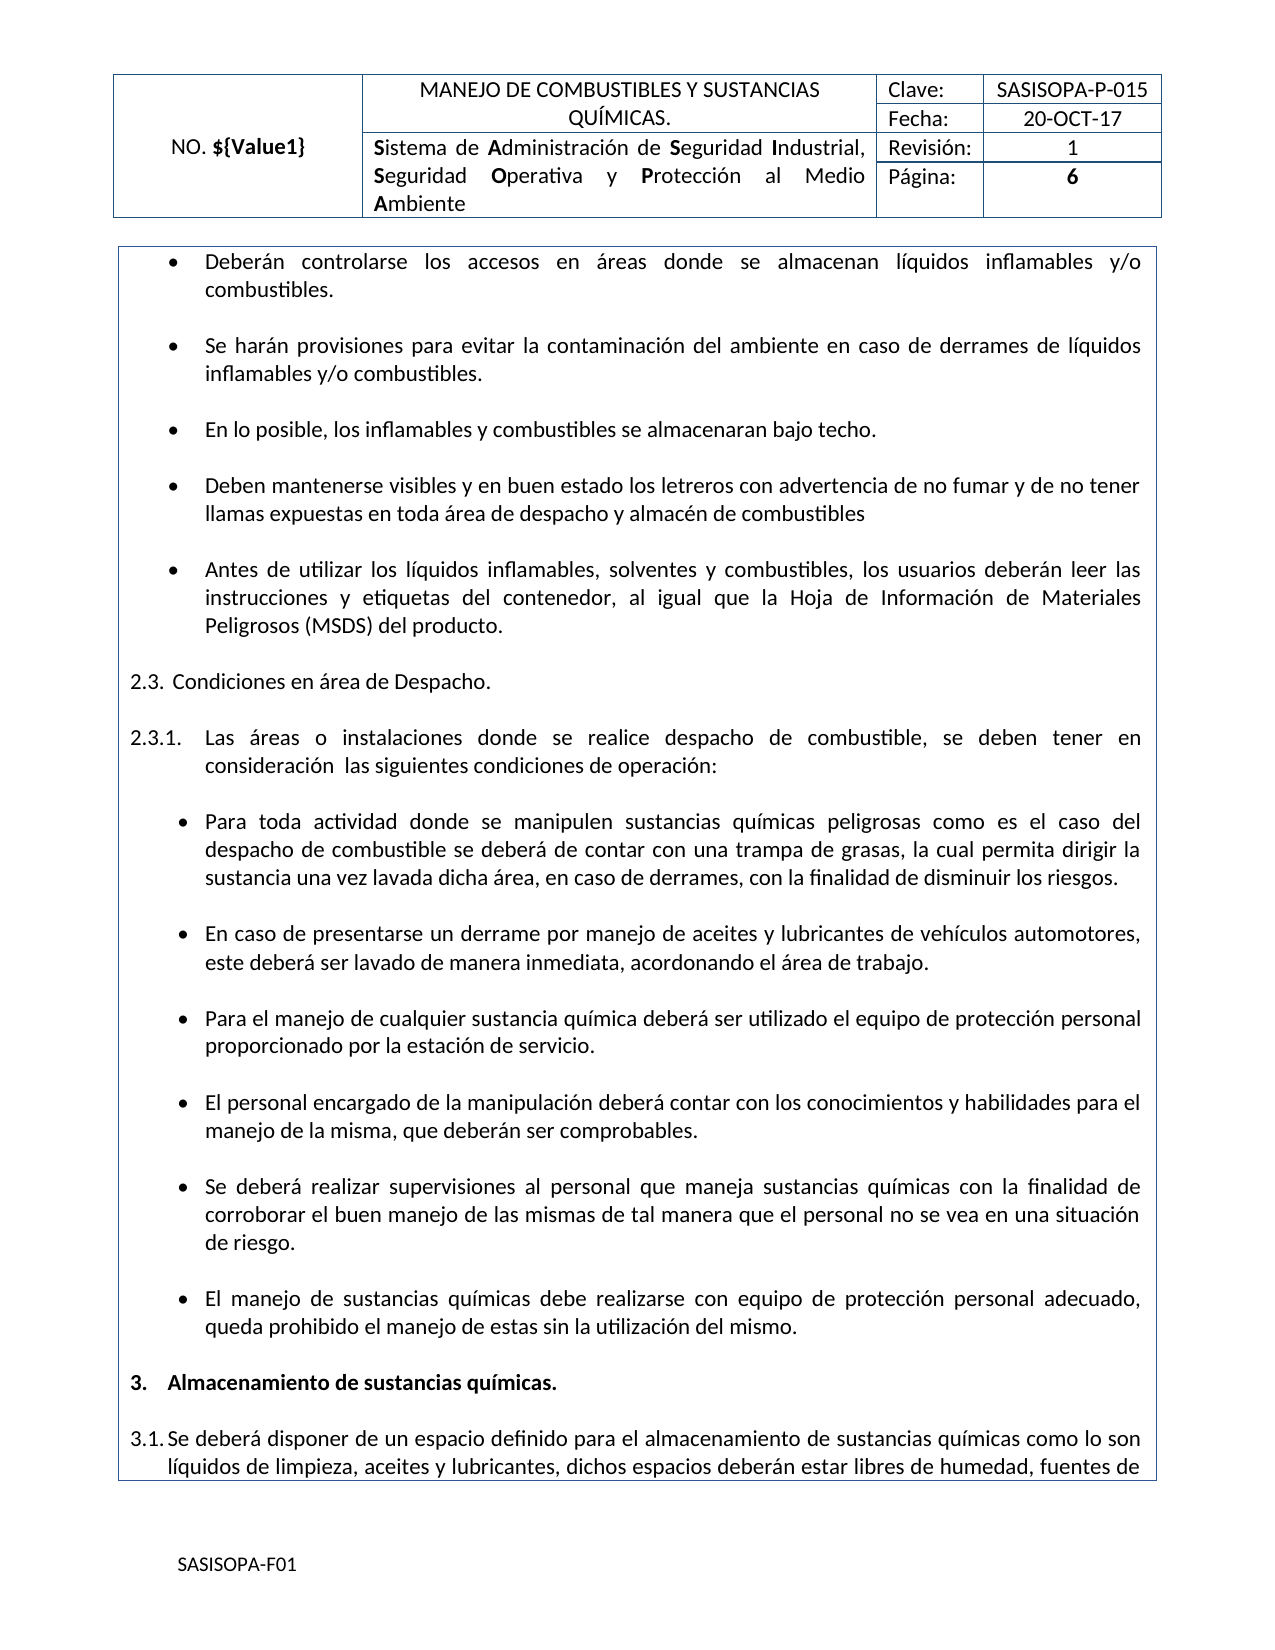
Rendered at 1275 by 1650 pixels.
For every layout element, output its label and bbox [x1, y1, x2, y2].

table_cell [119, 247, 1156, 1480]
